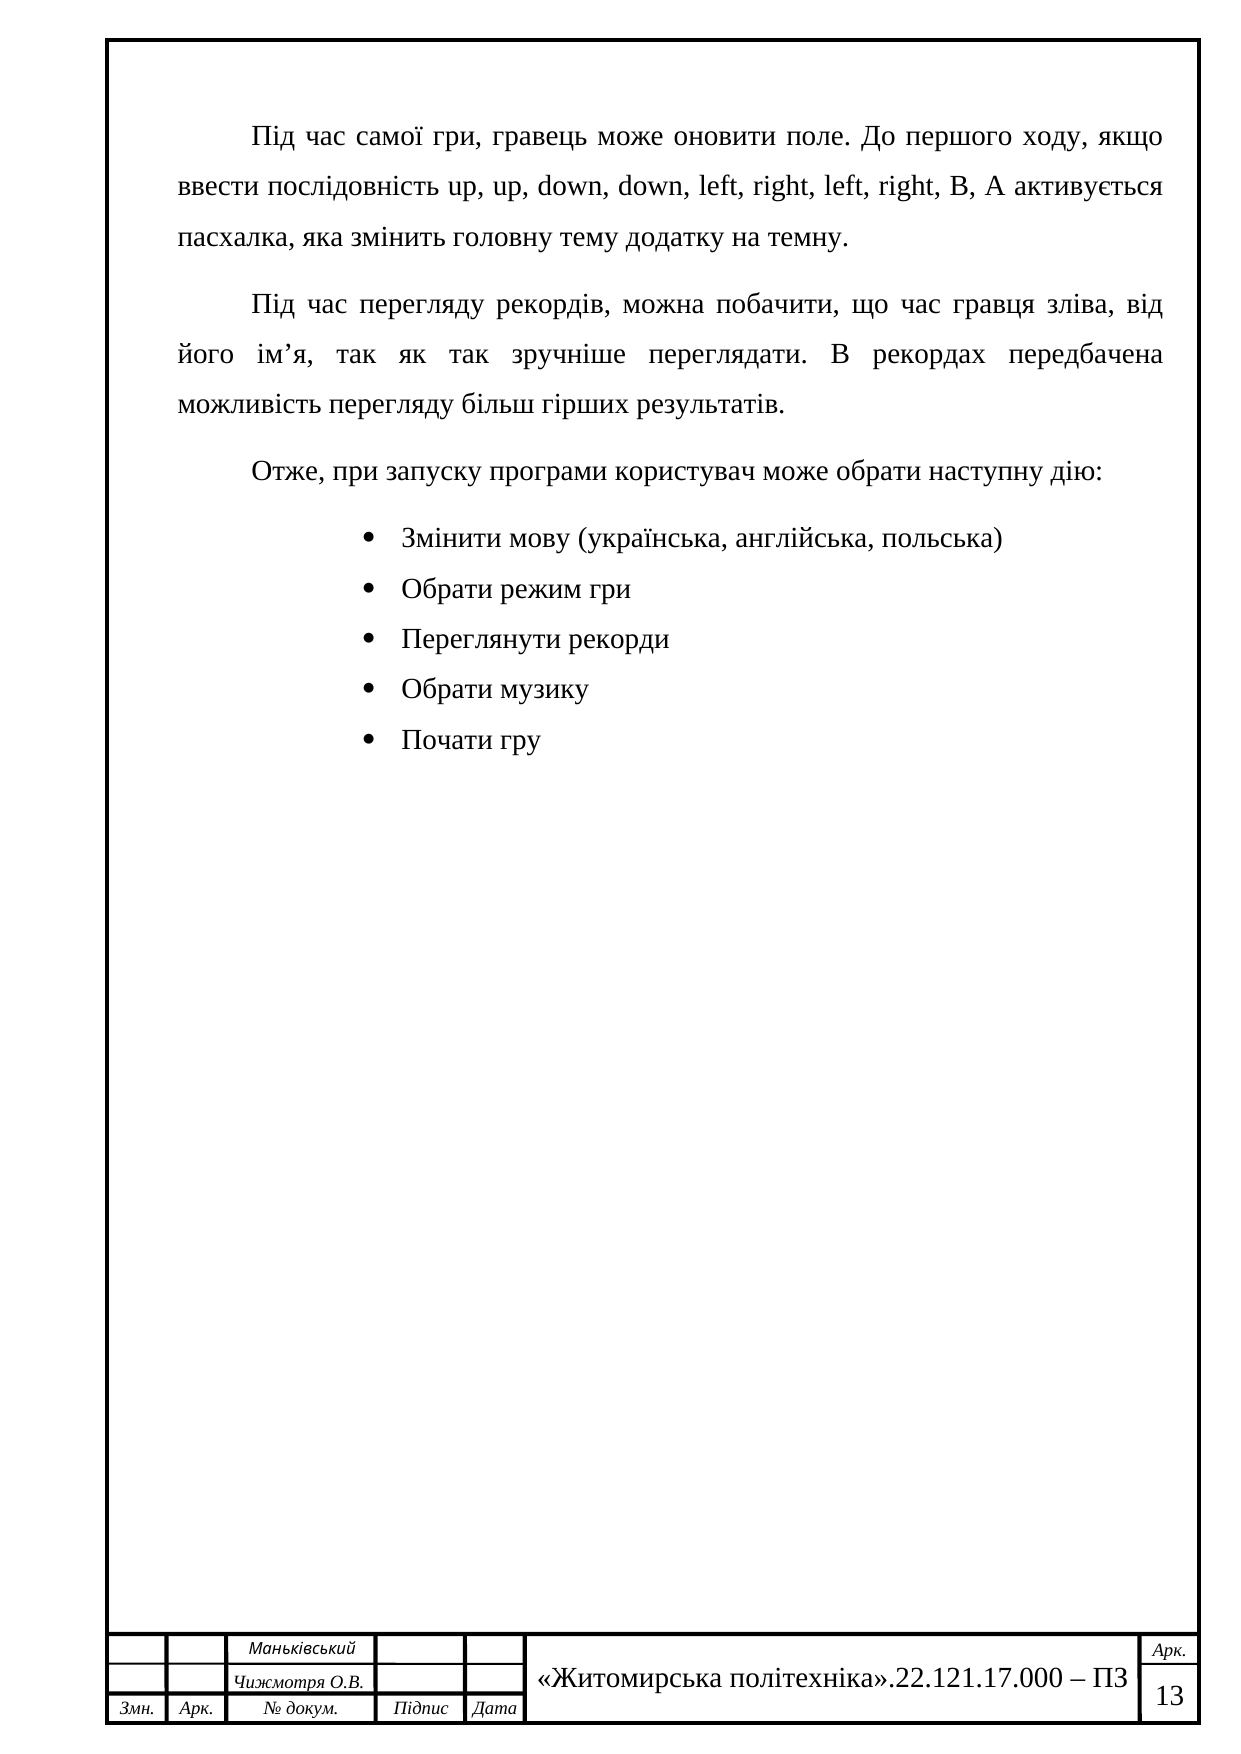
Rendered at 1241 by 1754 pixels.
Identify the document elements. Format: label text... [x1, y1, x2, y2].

text Під час перегляду рекордів, можна побачити, що час гравця зліва, від його ім’я, так як так зручніше переглядати. В рекордах передбачена можливість перегляду більш гірших результатів. [177, 286, 1164, 420]
text Під час самої гри, гравець може оновити поле. До першого ходу, якщо ввести послідовність up, up, down, down, left, right, left, right, B, A активується пасхалка, яка змінить головну тему додатку на темну. [177, 118, 1164, 252]
list Обрати режим гри [363, 571, 1164, 604]
list Змінити мову (українська, англійська, польська) [363, 520, 1164, 554]
list Почати гру [363, 722, 1164, 756]
text Отже, при запуску програми користувач може обрати наступну дію: [177, 453, 1164, 487]
list Обрати музику [363, 672, 1164, 705]
list Переглянути рекорди [363, 621, 1164, 655]
